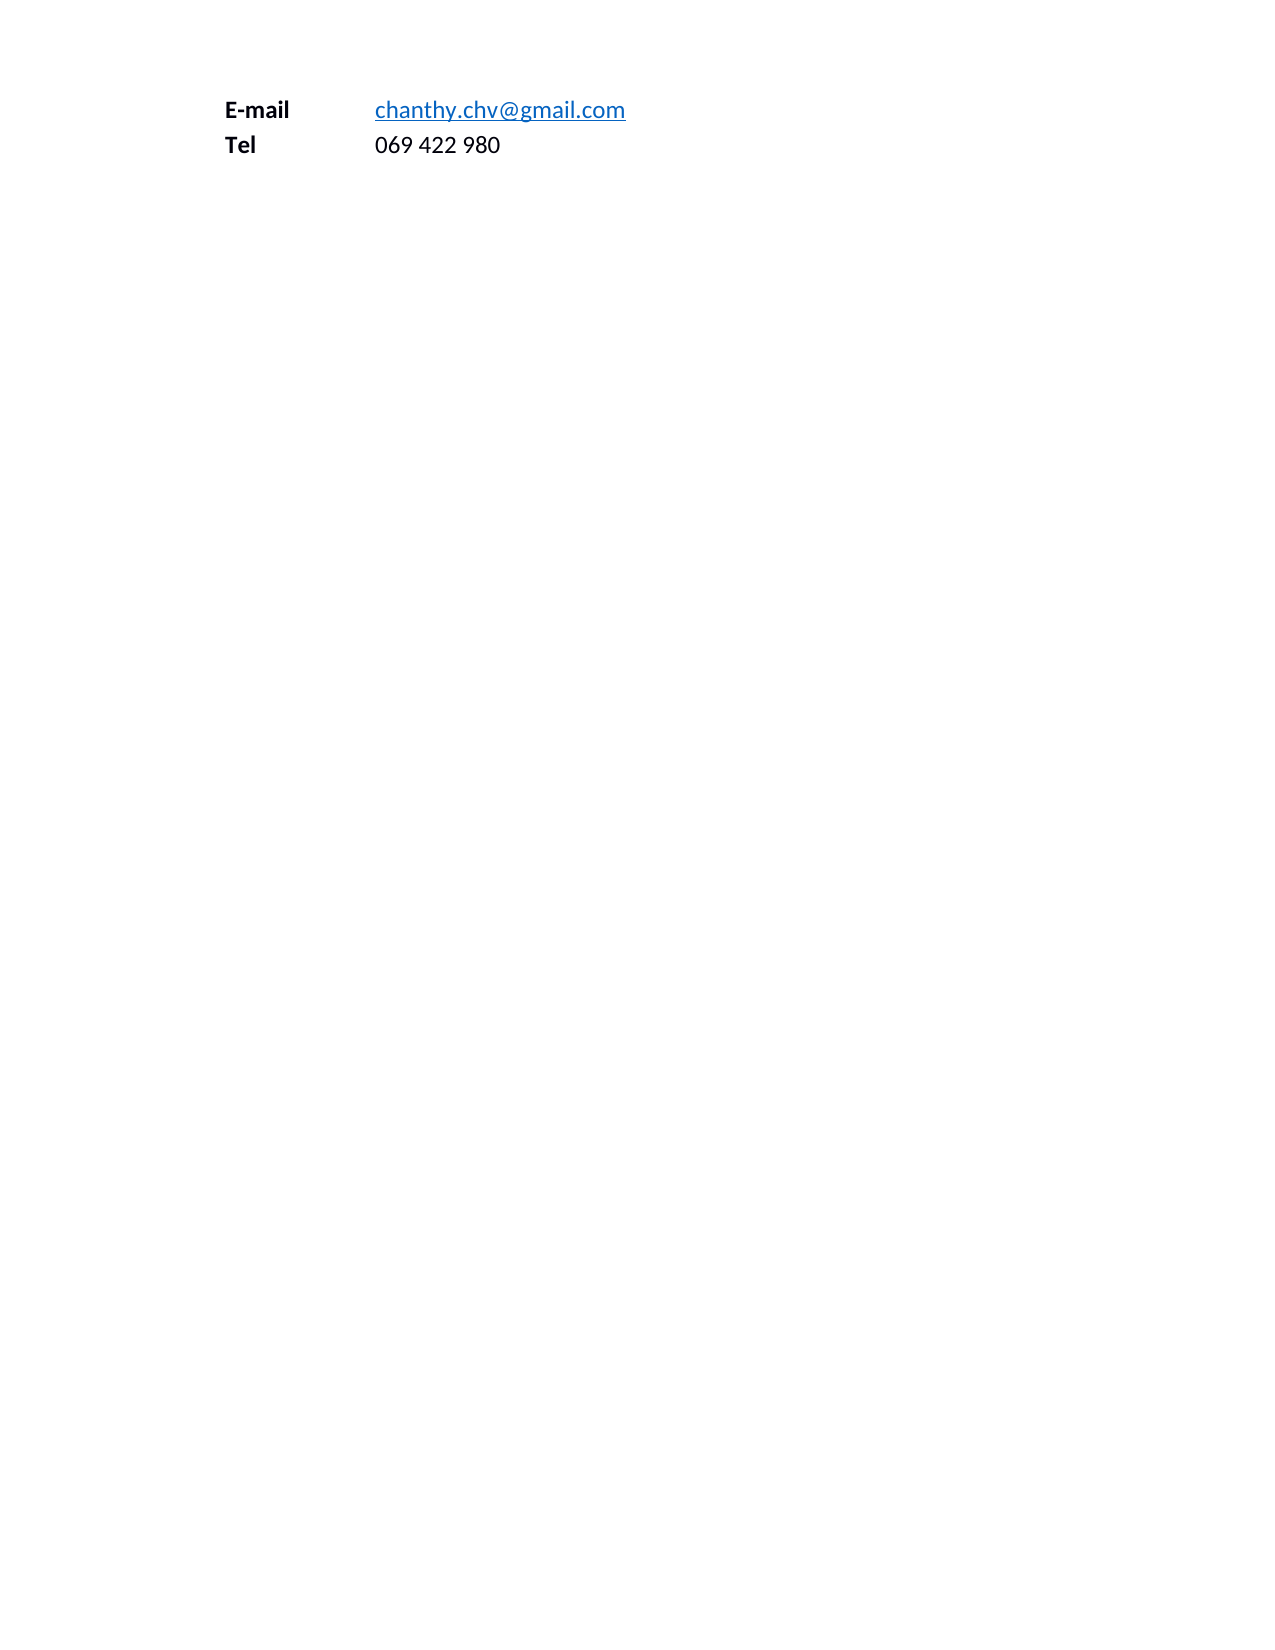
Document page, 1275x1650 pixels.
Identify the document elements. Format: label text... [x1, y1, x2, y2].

text Tel 069 422 980 [178, 129, 1153, 159]
text E-mail chanthy.chv@gmail.com [150, 94, 1125, 124]
